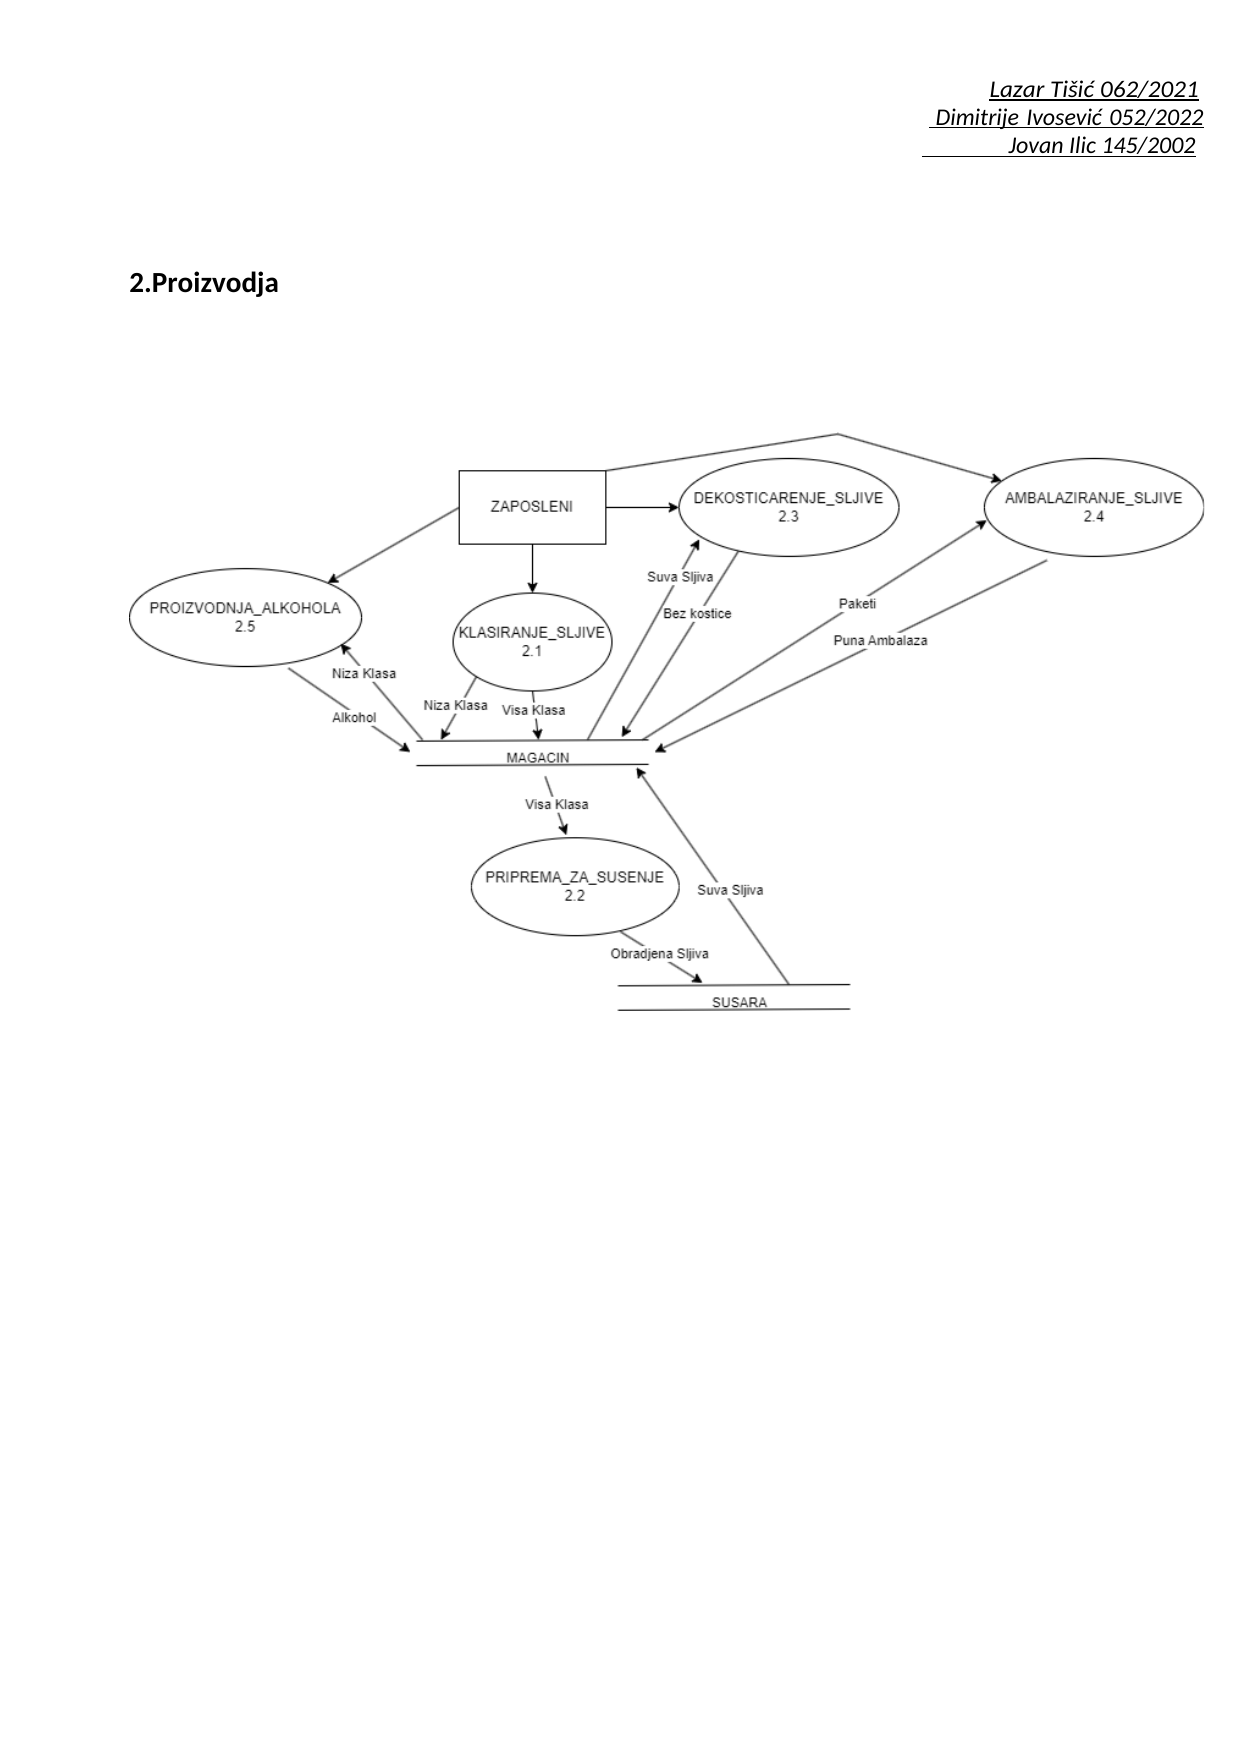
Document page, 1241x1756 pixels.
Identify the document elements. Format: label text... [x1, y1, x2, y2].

subtitle 2.Proizvodja [129, 264, 1205, 300]
picture [129, 426, 1205, 1022]
